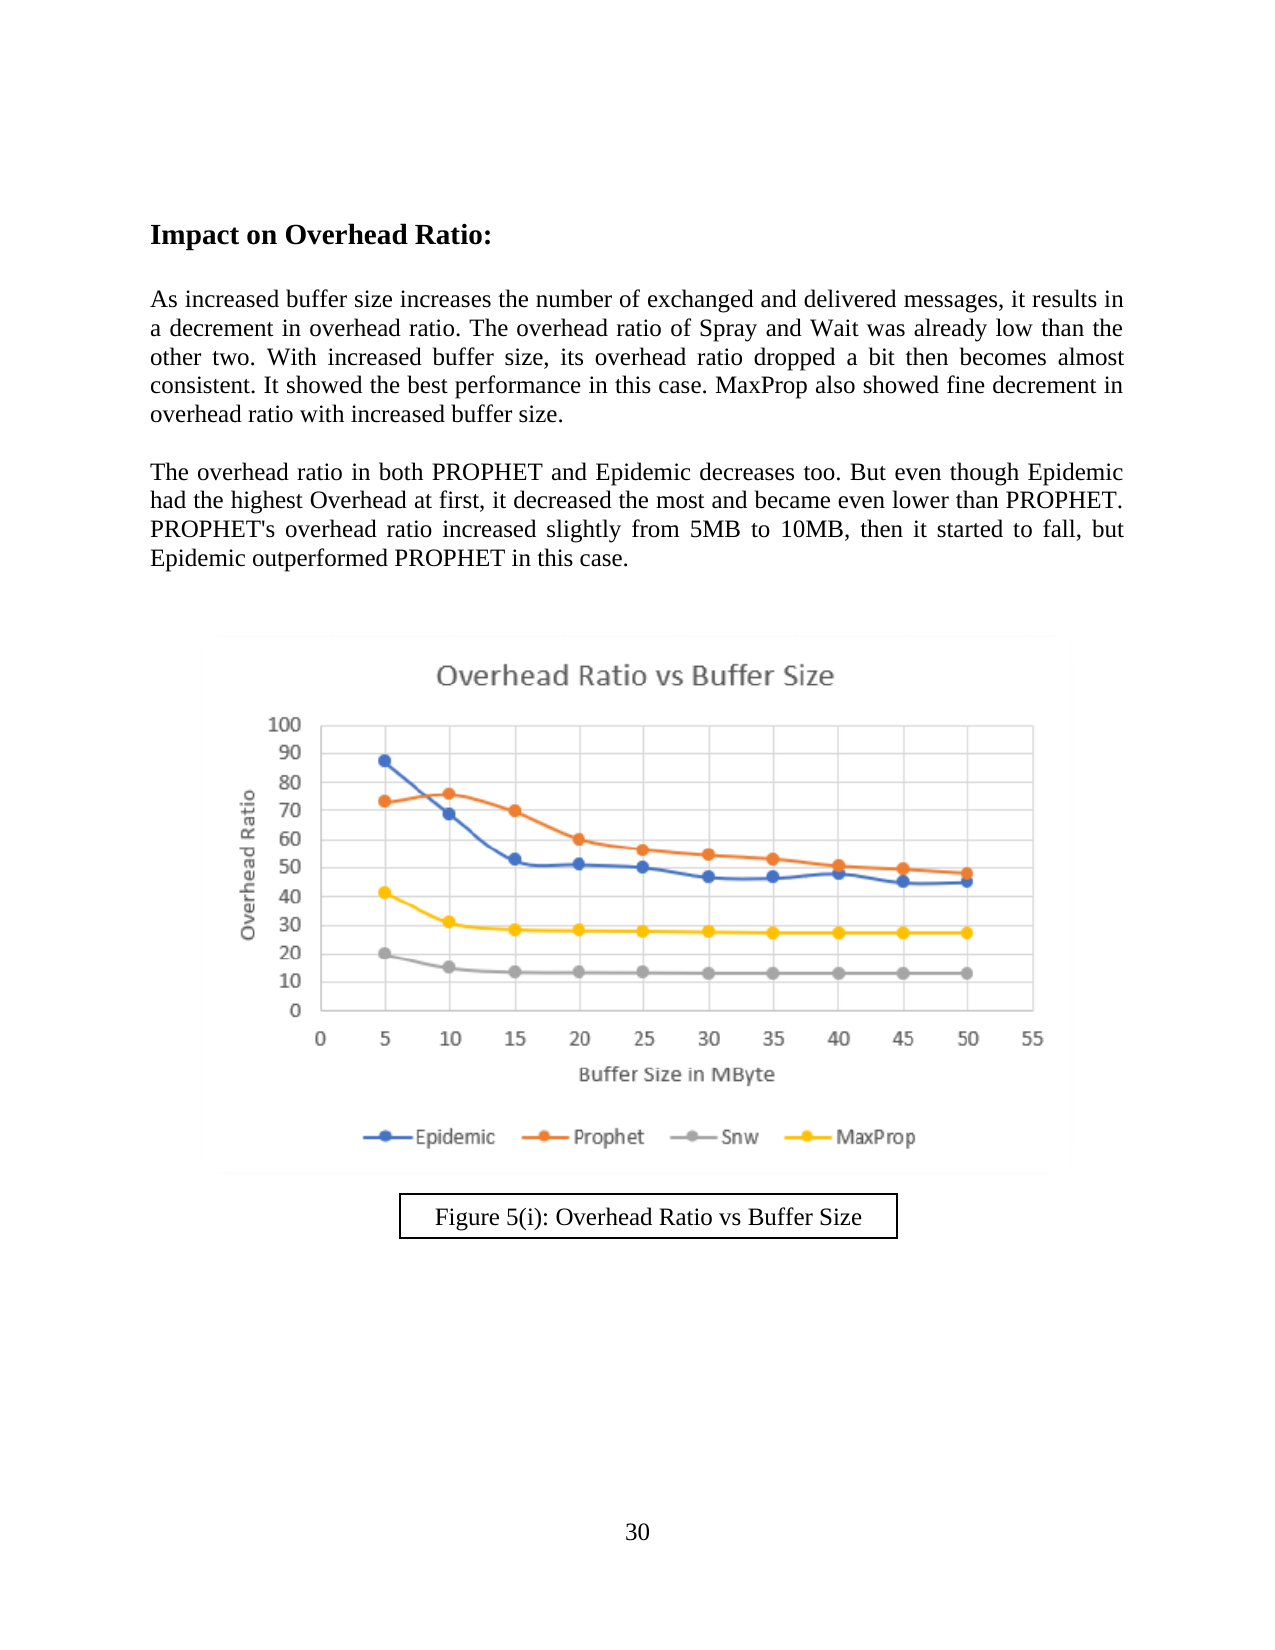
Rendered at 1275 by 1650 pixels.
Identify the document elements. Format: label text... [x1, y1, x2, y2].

text The overhead ratio in both PROPHET and Epidemic decreases too. But even though Epidemic had the highest Overhead at first, it decreased the most and became even lower than PROPHET. PROPHET's overhead ratio increased slightly from 5MB to 10MB, then it started to fall, but Epidemic outperformed PROPHET in this case. [150, 457, 1125, 572]
text As increased buffer size increases the number of exchanged and delivered messages, it results in a decrement in overhead ratio. The overhead ratio of Spray and Wait was already low than the other two. With increased buffer size, its overhead ratio dropped a bit then becomes almost consistent. It showed the best performance in this case. MaxProp also showed fine decrement in overhead ratio with increased buffer size. [150, 284, 1125, 428]
picture [227, 658, 1048, 1150]
text Impact on Overhead Ratio: [150, 217, 1125, 251]
